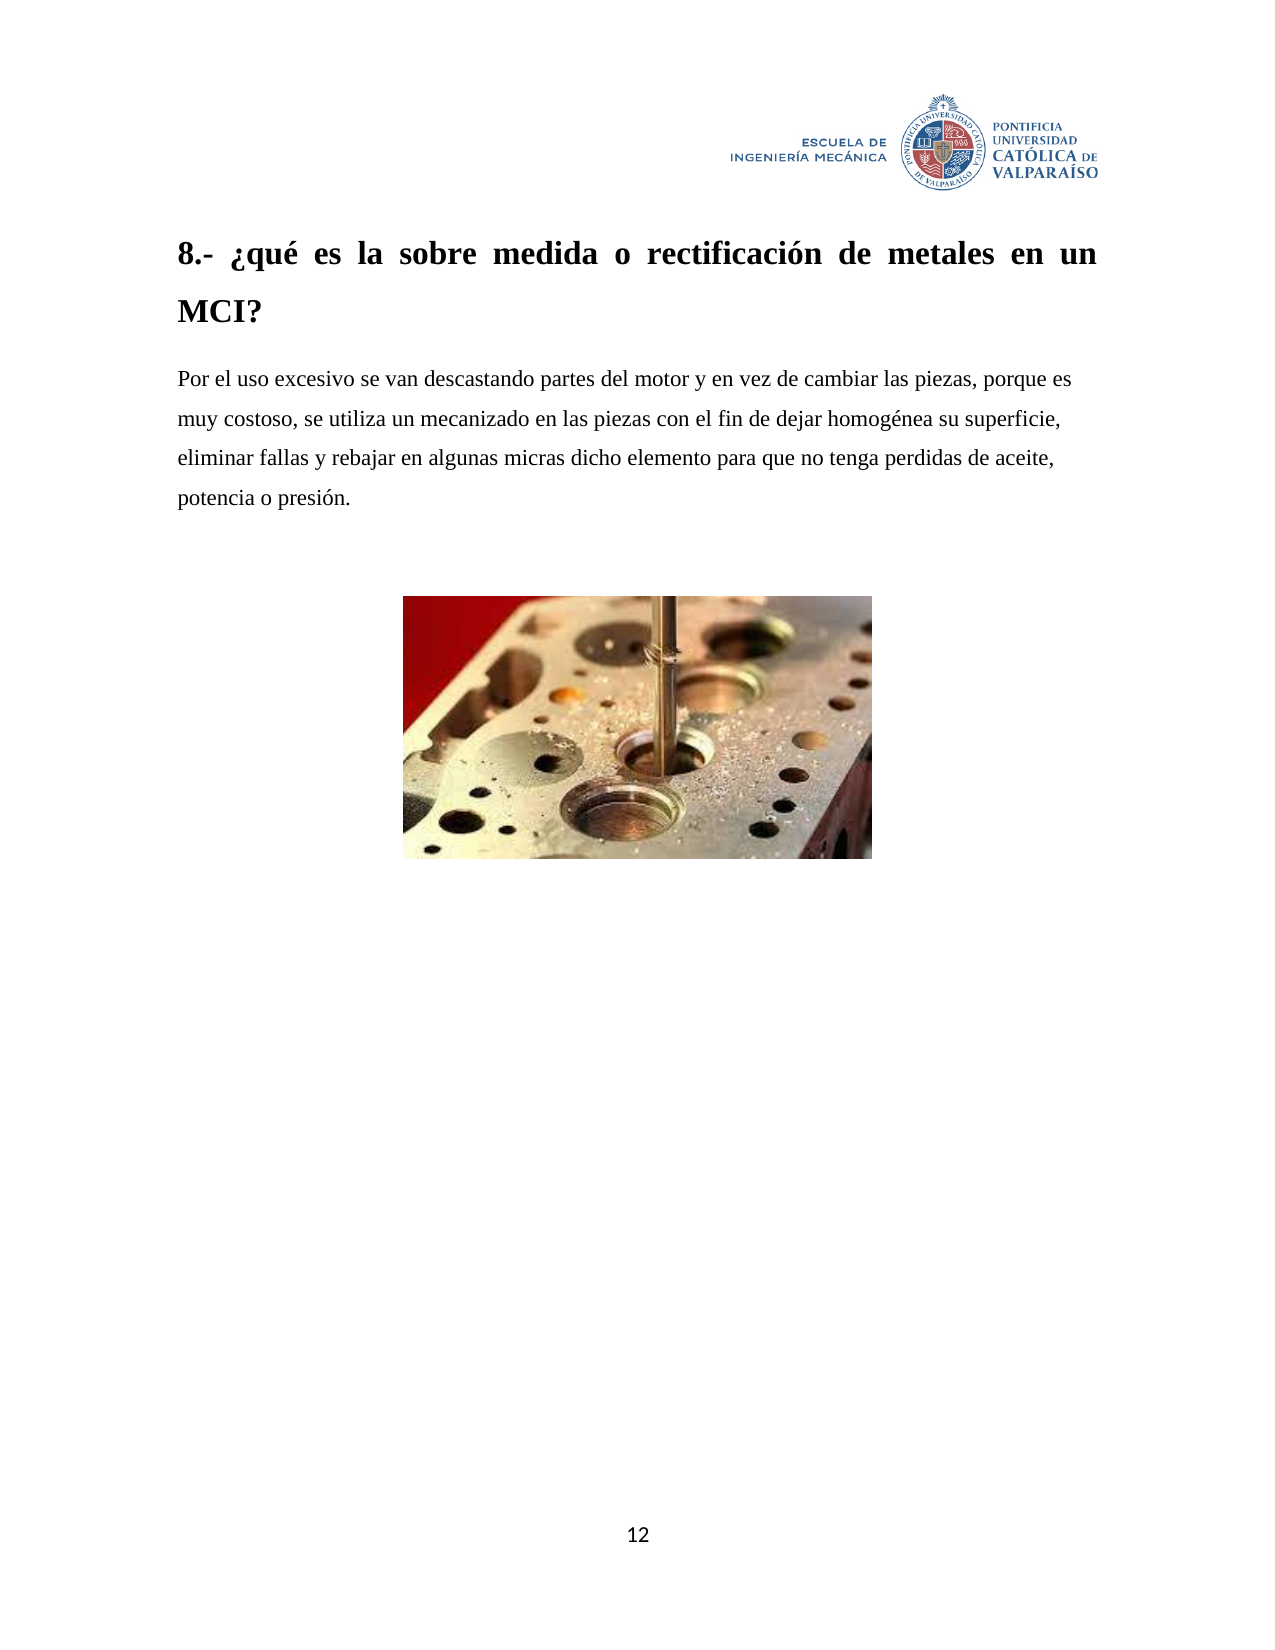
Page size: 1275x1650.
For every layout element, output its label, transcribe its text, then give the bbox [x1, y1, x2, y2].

picture [403, 596, 872, 859]
picture [730, 73, 1098, 206]
text Por el uso excesivo se van descastando partes del motor y en vez de cambiar las piezas, porque es muy costoso, se utiliza un mecanizado en las piezas con el fin de dejar homogénea su superficie, eliminar fallas y rebajar en algunas micras dicho elemento para que no tenga perdidas de aceite, potencia o presión. [177, 365, 1098, 510]
text 8.- ¿qué es la sobre medida o rectificación de metales en un MCI? [177, 234, 1098, 329]
